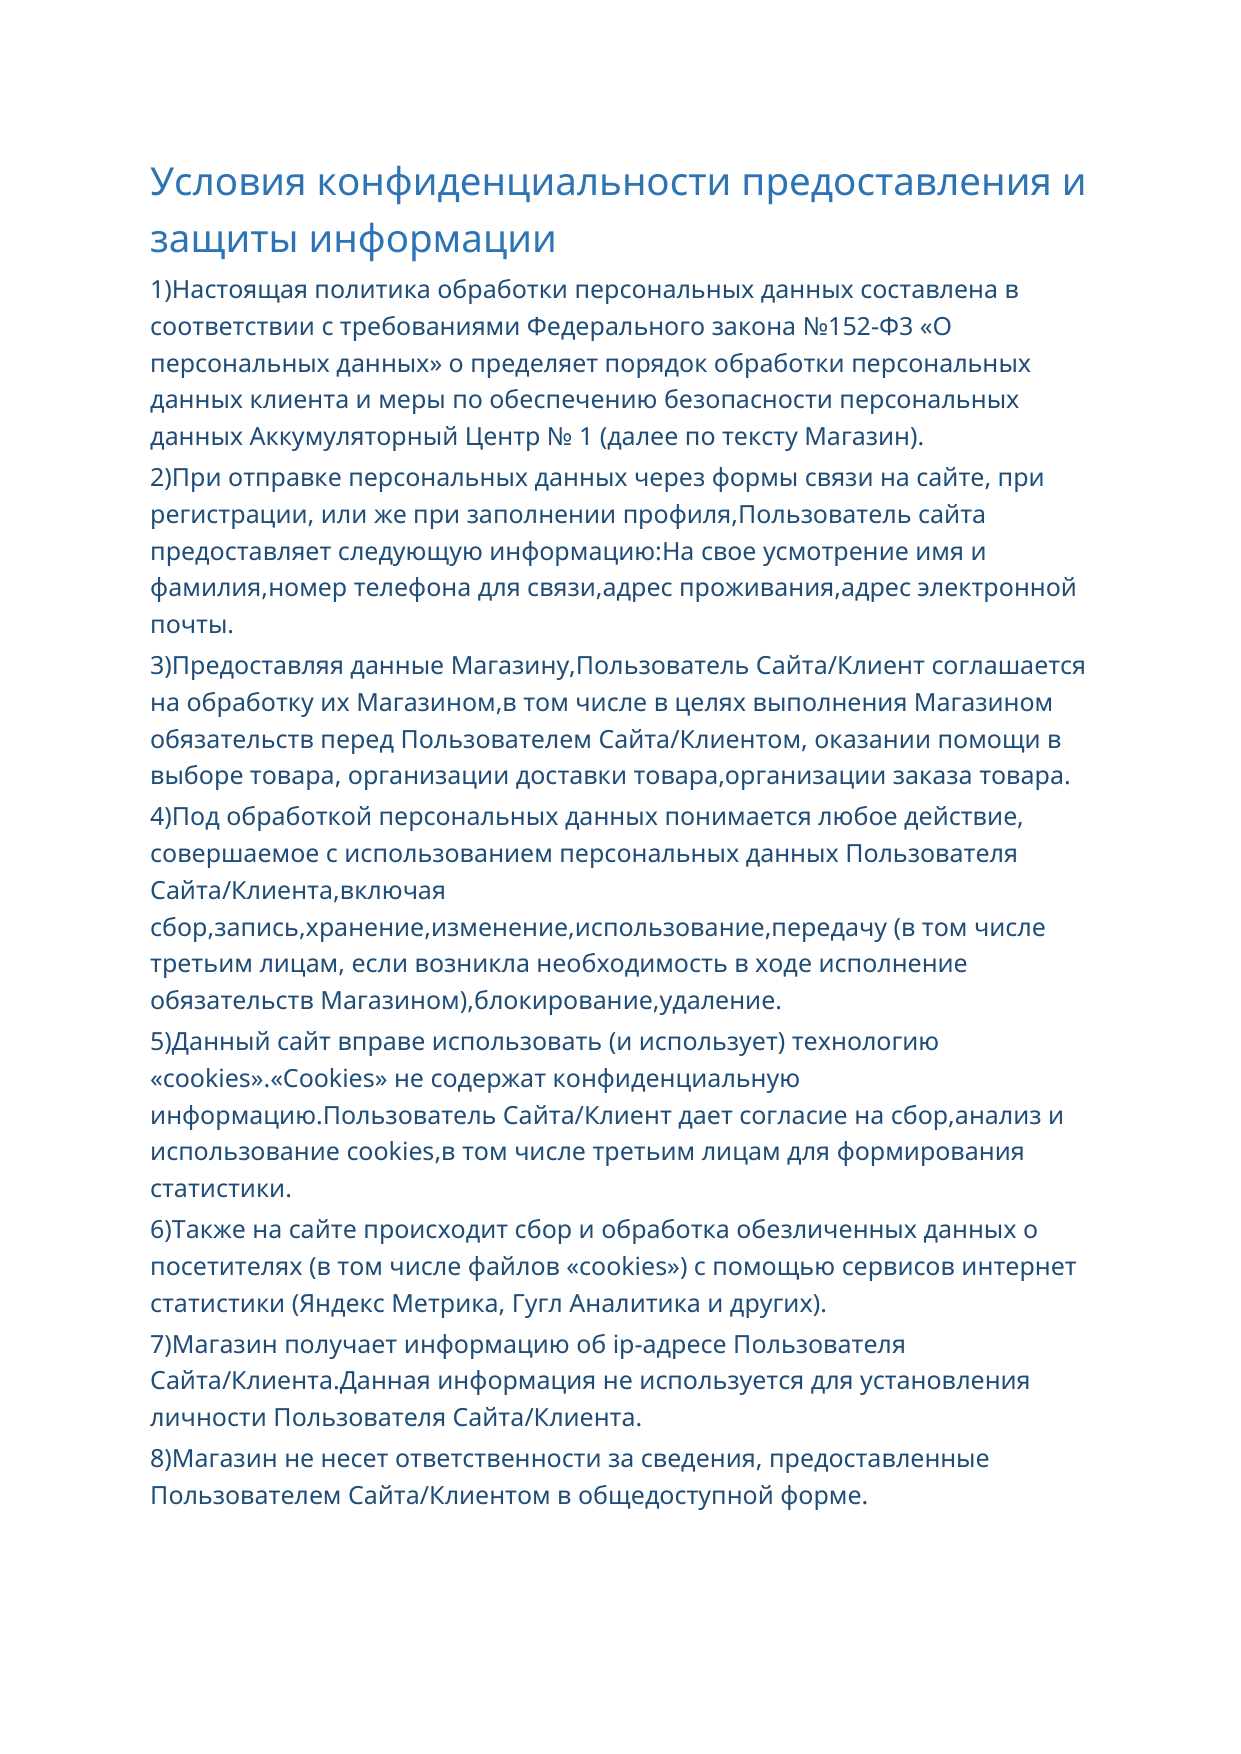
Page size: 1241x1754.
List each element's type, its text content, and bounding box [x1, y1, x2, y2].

subtitle 2)При отправке персональных данных через формы связи на сайте, при регистрации, или же при заполнении профиля,Пользователь сайта предоставляет следующую информацию:На свое усмотрение имя и фамилия,номер телефона для связи,адрес проживания,адрес электронной почты. [150, 460, 1090, 641]
subtitle 7)Магазин получает информацию об ip-адресе Пользователя Сайта/Клиента.Данная информация не используется для установления личности Пользователя Сайта/Клиента. [150, 1326, 1090, 1434]
subtitle 1)Настоящая политика обработки персональных данных составлена в соответствии с требованиями Федерального закона №152-Ф3 «О персональных данных» о пределяет порядок обработки персональных данных клиента и меры по обеспечению безопасности персональных данных Аккумуляторный Центр № 1 (далее по тексту Магазин). [150, 272, 1090, 453]
subtitle 6)Также на сайте происходит сбор и обработка обезличенных данных о посетителях (в том числе файлов «cookies») с помощью сервисов интернет статистики (Яндекс Метрика, Гугл Аналитика и других). [150, 1212, 1090, 1319]
subtitle 4)Под обработкой персональных данных понимается любое действие, совершаемое с использованием персональных данных Пользователя Сайта/Клиента,включая сбор,запись,хранение,изменение,использование,передачу (в том числе третьим лицам, если возникла необходимость в ходе исполнение обязательств Магазином),блокирование,удаление. [150, 799, 1090, 1017]
subtitle Условия конфиденциальности предоставления и защиты информации [150, 154, 1090, 263]
subtitle 8)Магазин не несет ответственности за сведения, предоставленные Пользователем Сайта/Клиентом в общедоступной форме. [150, 1441, 1090, 1512]
subtitle 3)Предоставляя данные Магазину,Пользователь Сайта/Клиент соглашается на обработку их Магазином,в том числе в целях выполнения Магазином обязательств перед Пользователем Сайта/Клиентом, оказании помощи в выборе товара, организации доставки товара,организации заказа товара. [150, 648, 1090, 792]
subtitle 5)Данный сайт вправе использовать (и использует) технологию «cookies».«Cookies» не содержат конфиденциальную информацию.Пользователь Сайта/Клиент дает согласие на сбор,анализ и использование cookies,в том числе третьим лицам для формирования статистики. [150, 1024, 1090, 1205]
